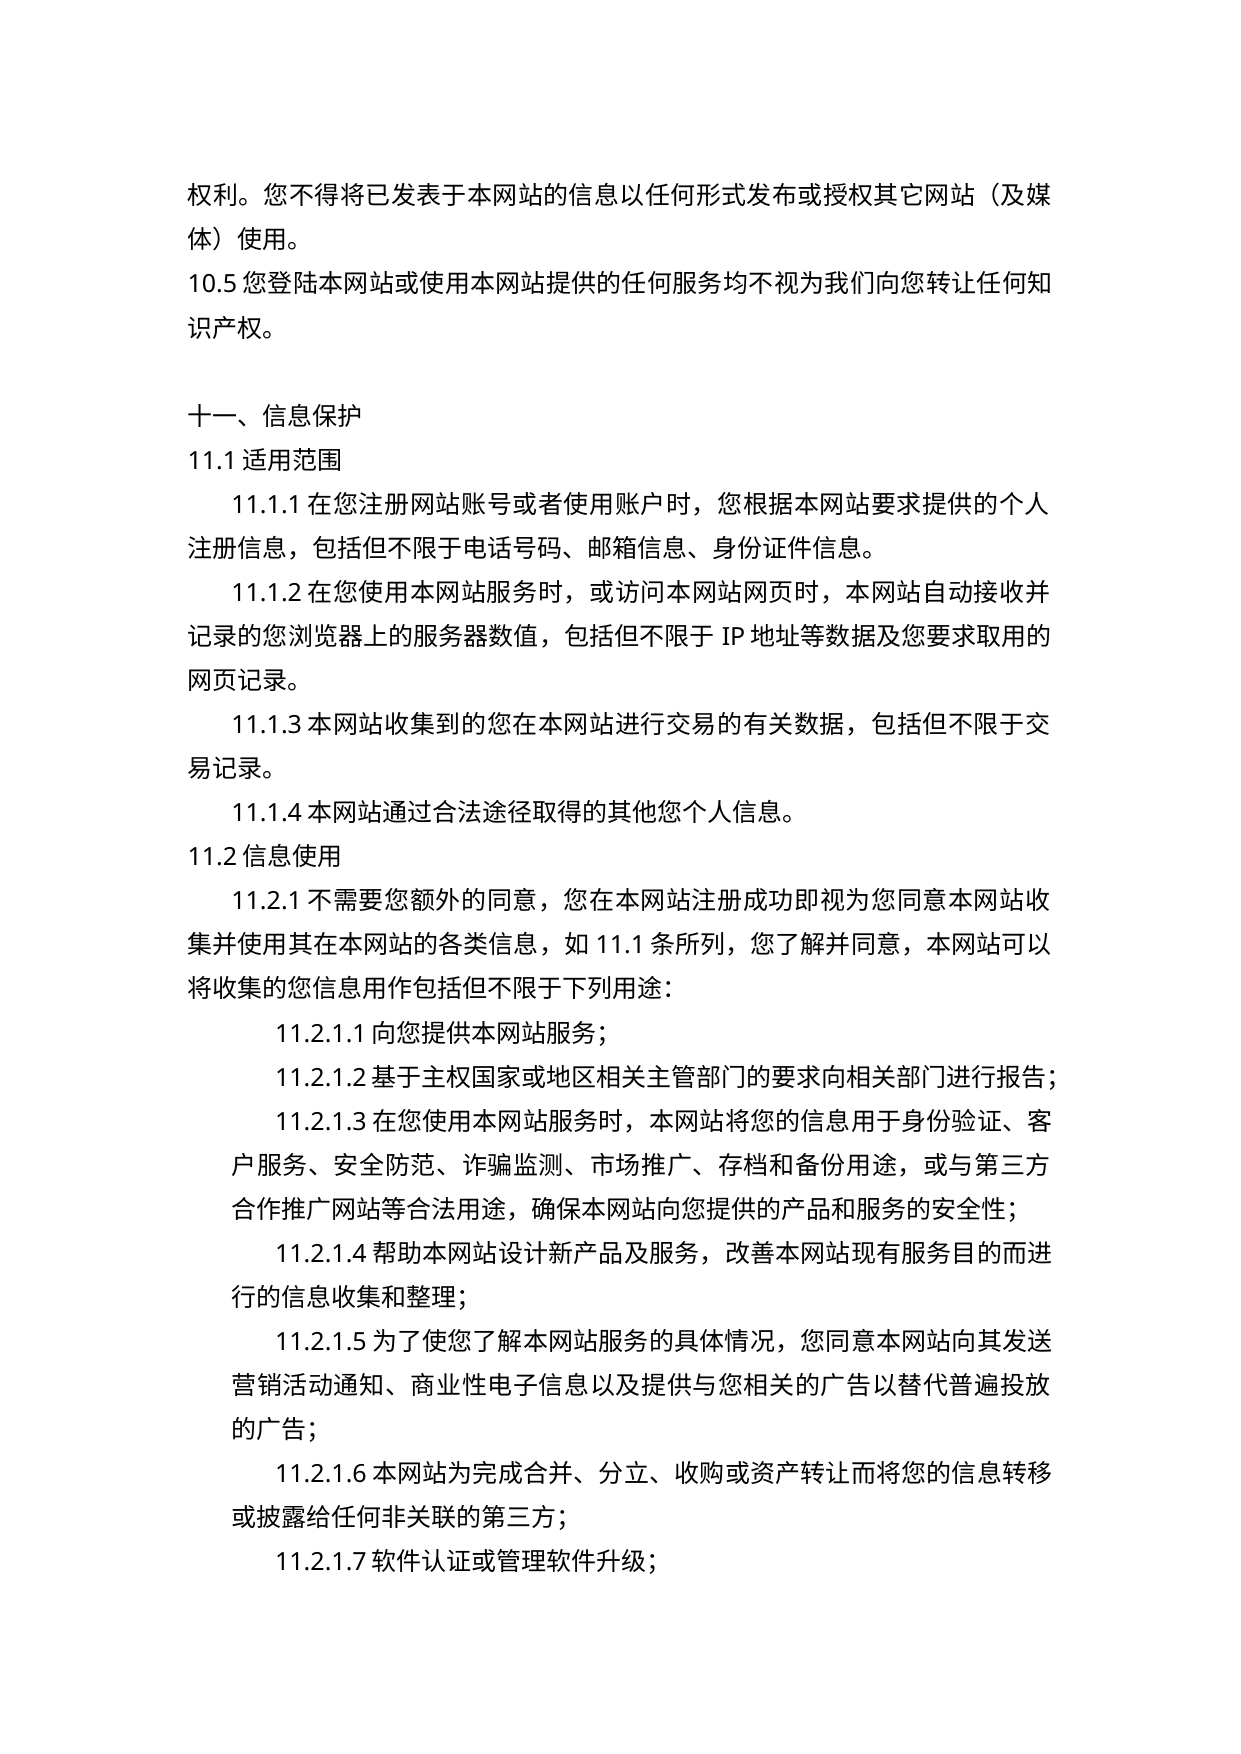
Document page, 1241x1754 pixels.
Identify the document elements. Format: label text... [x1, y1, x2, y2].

text 11.2.1.2基于主权国家或地区相关主管部门的要求向相关部门进行报告； [231, 1053, 1053, 1097]
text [187, 172, 1053, 260]
text 11.2.1.6本网站为完成合并、分立、收购或资产转让而将您的信息转移或披露给任何非关联的第三方； [231, 1450, 1053, 1538]
text 11.1适用范围 [187, 436, 1053, 480]
text 11.2.1.7软件认证或管理软件升级； [231, 1538, 1053, 1582]
text 11.1.3本网站收集到的您在本网站进行交易的有关数据，包括但不限于交易记录。 [187, 701, 1053, 789]
text 11.2.1.3在您使用本网站服务时，本网站将您的信息用于身份验证、客户服务、安全防范、诈骗监测、市场推广、存档和备份用途，或与第三方合作推广网站等合法用途，确保本网站向您提供的产品和服务的安全性； [231, 1097, 1053, 1229]
text 11.2.1.4帮助本网站设计新产品及服务，改善本网站现有服务目的而进行的信息收集和整理； [231, 1229, 1053, 1318]
text 11.1.2在您使用本网站服务时，或访问本网站网页时，本网站自动接收并记录的您浏览器上的服务器数值，包括但不限于IP地址等数据及您要求取用的网页记录。 [187, 568, 1053, 701]
text 11.2.1.5为了使您了解本网站服务的具体情况，您同意本网站向其发送营销活动通知、商业性电子信息以及提供与您相关的广告以替代普遍投放的广告； [231, 1318, 1053, 1450]
text 11.2.1.1向您提供本网站服务； [231, 1009, 1053, 1053]
text 11.1.1在您注册网站账号或者使用账户时，您根据本网站要求提供的个人注册信息，包括但不限于电话号码、邮箱信息、身份证件信息。 [187, 480, 1053, 568]
text 11.2.1不需要您额外的同意，您在本网站注册成功即视为您同意本网站收集并使用其在本网站的各类信息，如11.1条所列，您了解并同意，本网站可以将收集的您信息用作包括但不限于下列用途： [187, 877, 1053, 1009]
text 10.5您登陆本网站或使用本网站提供的任何服务均不视为我们向您转让任何知识产权。 [187, 260, 1053, 348]
text 11.1.4本网站通过合法途径取得的其他您个人信息。 [187, 789, 1053, 833]
text 十一、信息保护 [187, 392, 1053, 436]
text 11.2信息使用 [187, 833, 1053, 877]
